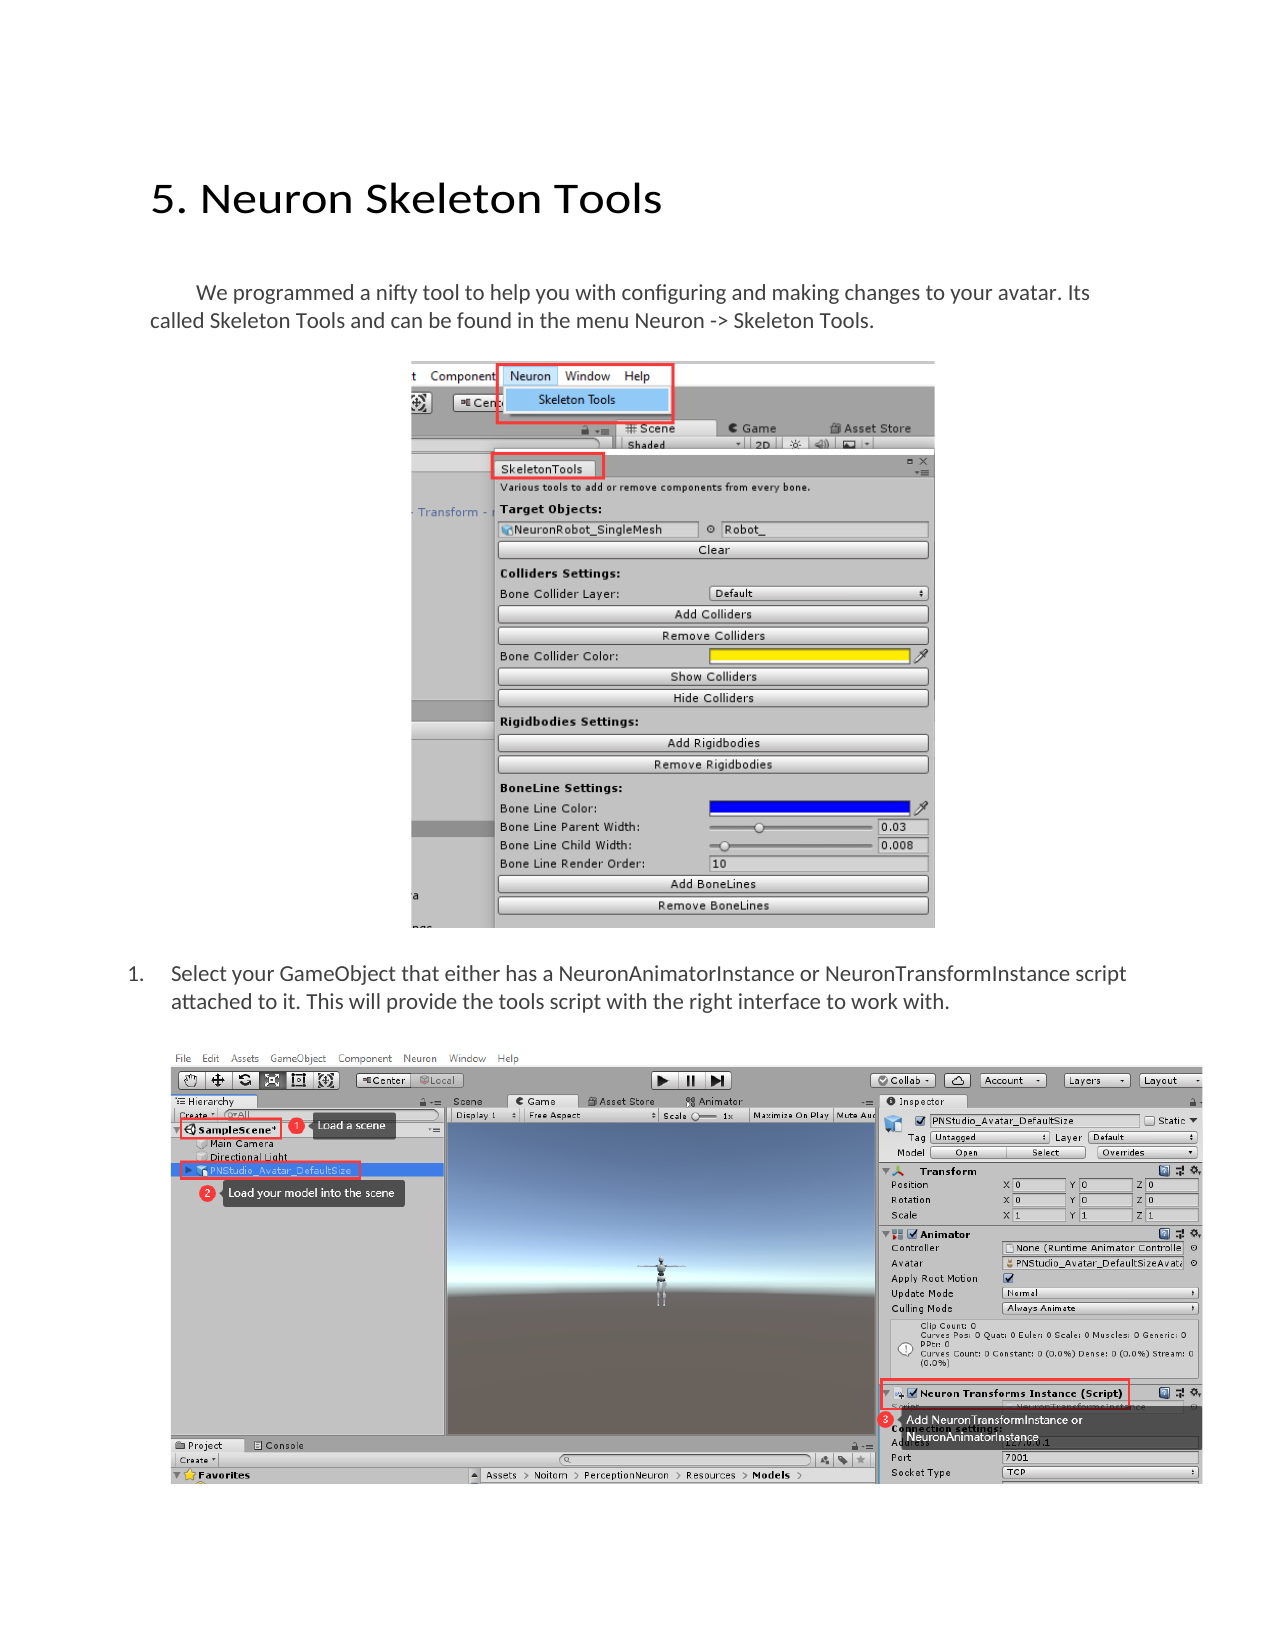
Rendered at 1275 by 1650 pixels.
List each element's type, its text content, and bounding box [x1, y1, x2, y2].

text We programmed a nifty tool to help you with configuring and making changes to your avatar. Its called Skeleton Tools and can be found in the menu Neuron -> Skeleton Tools. [150, 278, 1150, 334]
picture [170, 1049, 1203, 1484]
picture [411, 361, 935, 928]
subtitle 5. Neuron Skeleton Tools [150, 171, 1150, 224]
list Select your GameObject that either has a NeuronAnimatorInstance or NeuronTransformInstance script attached to it. This will provide the tools script with the right interface to work with. [127, 959, 1150, 1015]
